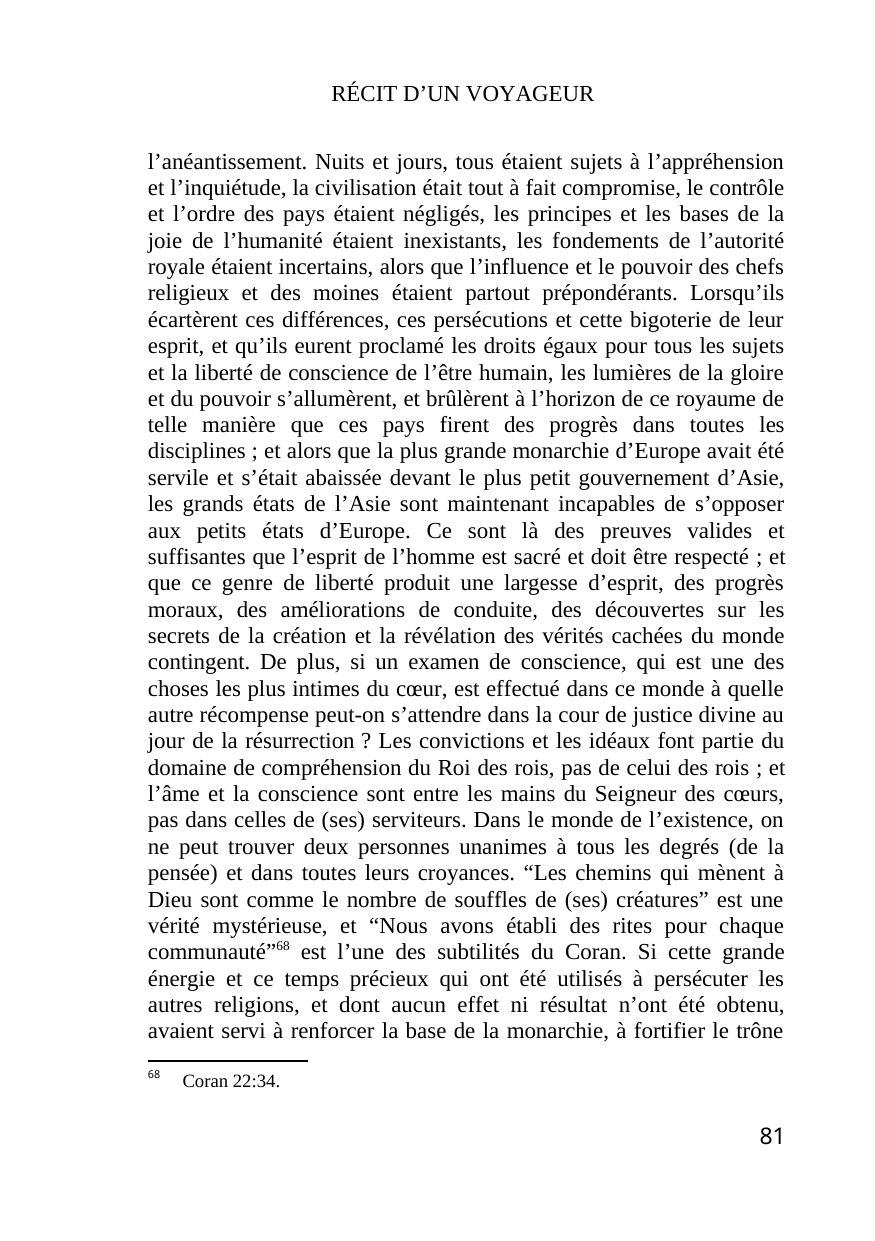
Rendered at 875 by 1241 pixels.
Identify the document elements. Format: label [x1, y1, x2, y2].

text [148, 148, 785, 1044]
